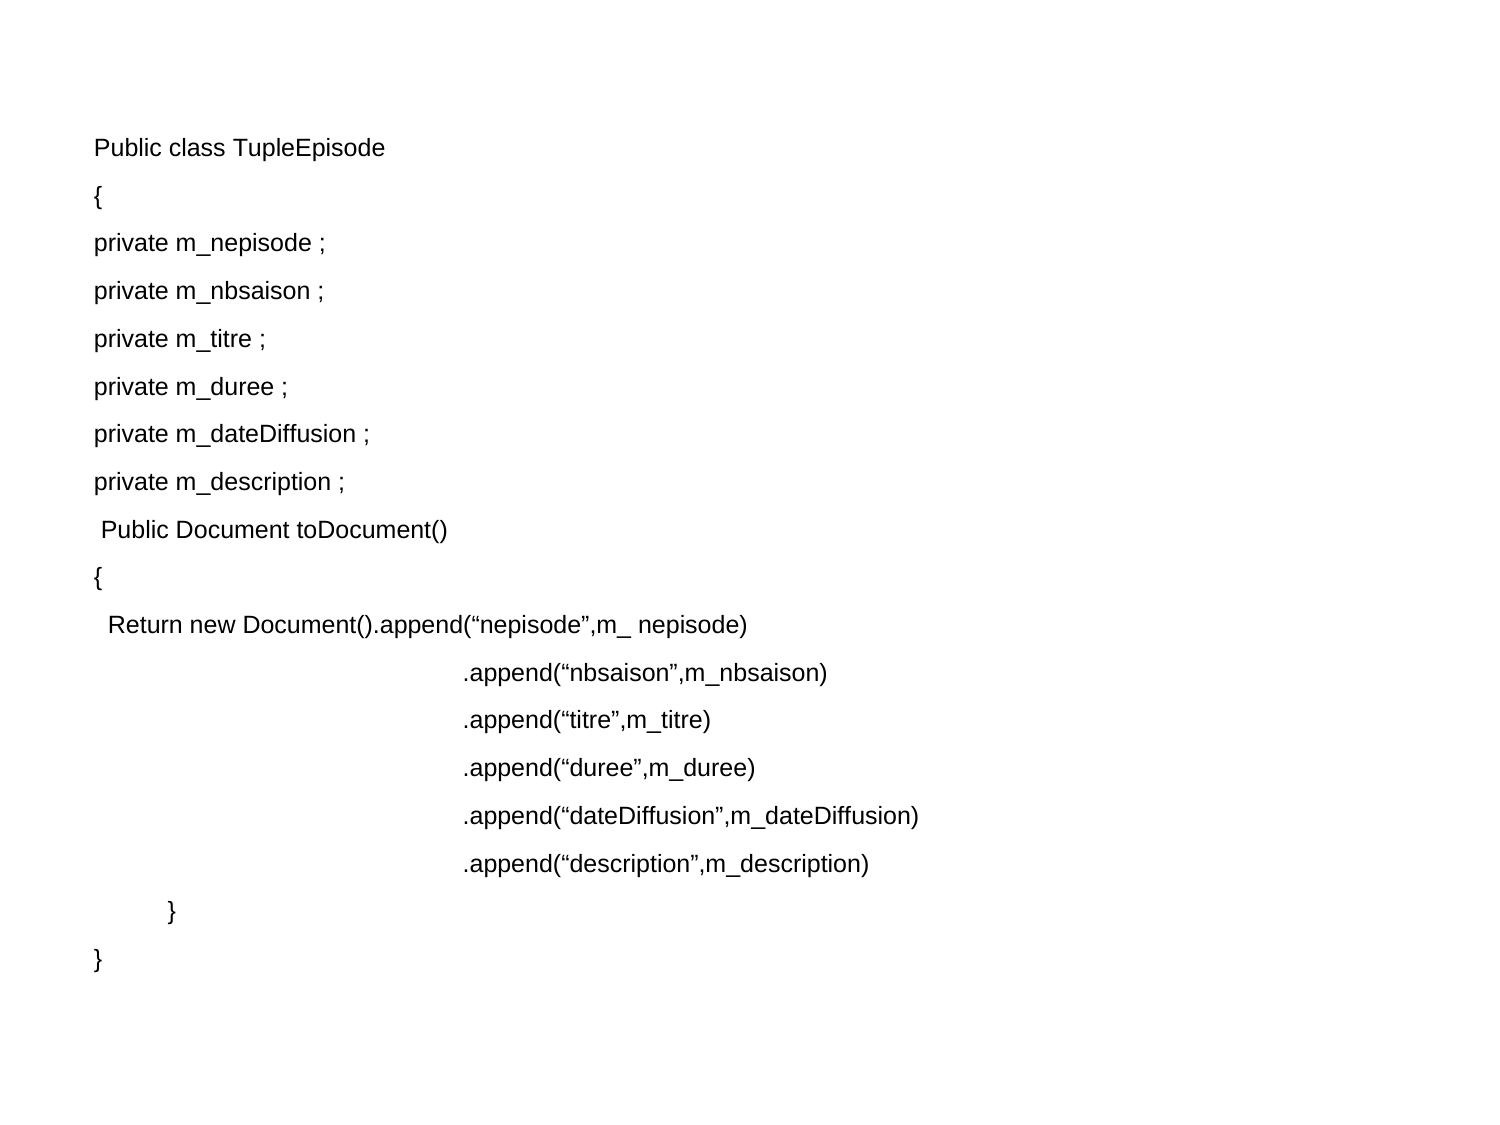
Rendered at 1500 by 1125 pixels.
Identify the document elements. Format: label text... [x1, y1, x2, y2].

text } [94, 896, 1406, 925]
text .append(“description”,m_description) [389, 848, 1406, 877]
text .append(“dateDiffusion”,m_dateDiffusion) [389, 801, 1406, 829]
text .append(“nbsaison”,m_nbsaison) [389, 658, 1406, 686]
text { [94, 181, 1406, 209]
text Return new Document().append(“nepisode”,m_ nepisode) [94, 610, 1406, 639]
text .append(“duree”,m_duree) [389, 753, 1406, 782]
text private m_nbsaison ; [94, 276, 1406, 305]
text private m_description ; [94, 467, 1406, 496]
text Public class TupleEpisode [94, 133, 1406, 162]
text private m_nepisode ; [94, 228, 1406, 257]
text .append(“titre”,m_titre) [389, 705, 1406, 734]
text { [94, 562, 1406, 591]
text Public Document toDocument() [94, 514, 1406, 543]
text private m_duree ; [94, 371, 1406, 400]
text } [94, 944, 1406, 973]
text private m_titre ; [94, 324, 1406, 352]
text private m_dateDiffusion ; [94, 419, 1406, 448]
